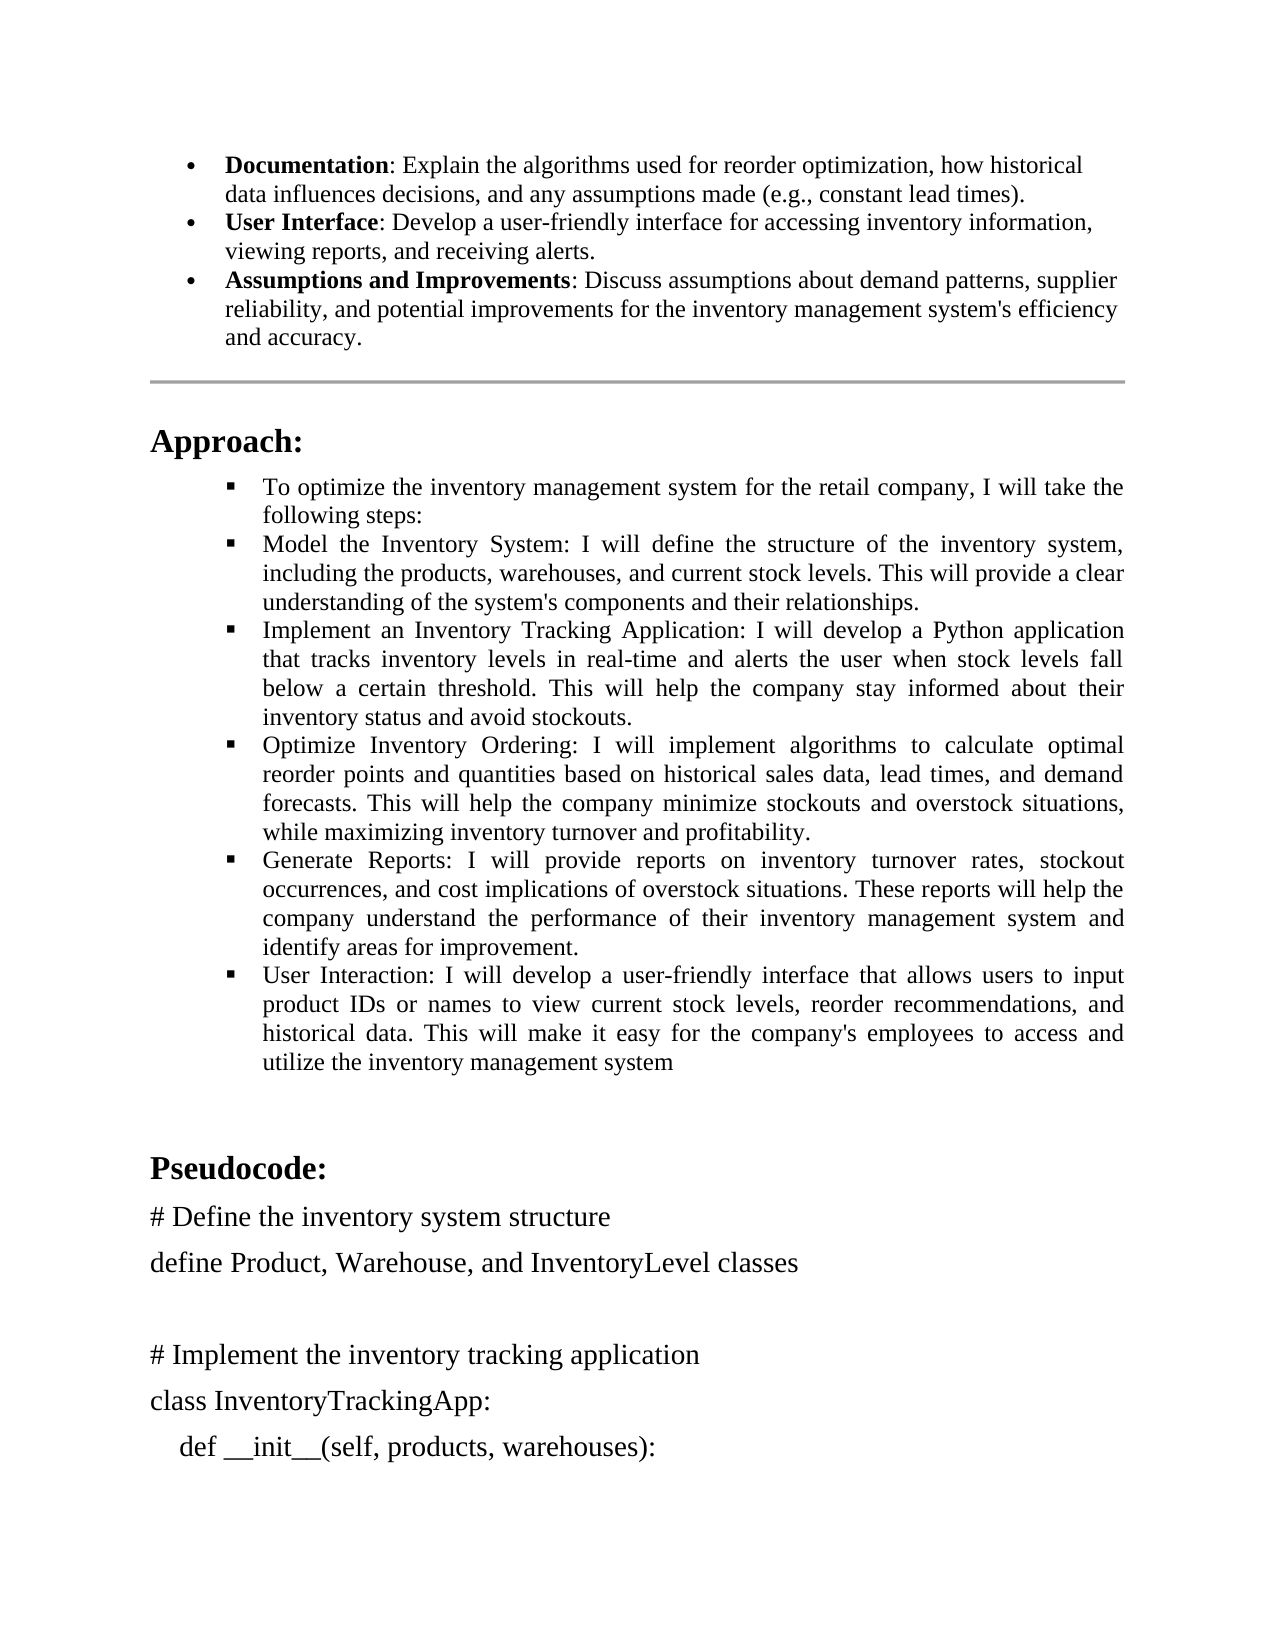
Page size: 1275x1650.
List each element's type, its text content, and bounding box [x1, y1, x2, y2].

text Approach: [150, 421, 1125, 459]
list User Interaction: I will develop a user-friendly interface that allows users to input product IDs or names to view current stock levels, reorder recommendations, and historical data. This will make it easy for the company's employees to access and utilize the inventory management system [225, 961, 1125, 1076]
text # Implement the inventory tracking application [150, 1337, 1125, 1371]
list Documentation: Explain the algorithms used for reorder optimization, how historical data influences decisions, and any assumptions made (e.g., constant lead times). [187, 150, 1125, 207]
text def __init__(self, products, warehouses): [150, 1429, 1125, 1463]
list To optimize the inventory management system for the retail company, I will take the following steps: [225, 472, 1125, 529]
text Pseudocode: [150, 1148, 1125, 1187]
list User Interface: Develop a user-friendly interface for accessing inventory information, viewing reports, and receiving alerts. [187, 207, 1125, 265]
list Optimize Inventory Ordering: I will implement algorithms to calculate optimal reorder points and quantities based on historical sales data, lead times, and demand forecasts. This will help the company minimize stockouts and overstock situations, while maximizing inventory turnover and profitability. [225, 731, 1125, 846]
text # Define the inventory system structure [150, 1199, 1125, 1233]
text define Product, Warehouse, and InventoryLevel classes [150, 1245, 1125, 1279]
list Generate Reports: I will provide reports on inventory turnover rates, stockout occurrences, and cost implications of overstock situations. These reports will help the company understand the performance of their inventory management system and identify areas for improvement. [225, 846, 1125, 961]
list Model the Inventory System: I will define the structure of the inventory system, including the products, warehouses, and current stock levels. This will provide a clear understanding of the system's components and their relationships. [225, 529, 1125, 616]
list Assumptions and Improvements: Discuss assumptions about demand patterns, supplier reliability, and potential improvements for the inventory management system's efficiency and accuracy. [187, 265, 1125, 351]
text class InventoryTrackingApp: [150, 1383, 1125, 1417]
list Implement an Inventory Tracking Application: I will develop a Python application that tracks inventory levels in real-time and alerts the user when stock levels fall below a certain threshold. This will help the company stay informed about their inventory status and avoid stockouts. [225, 616, 1125, 731]
